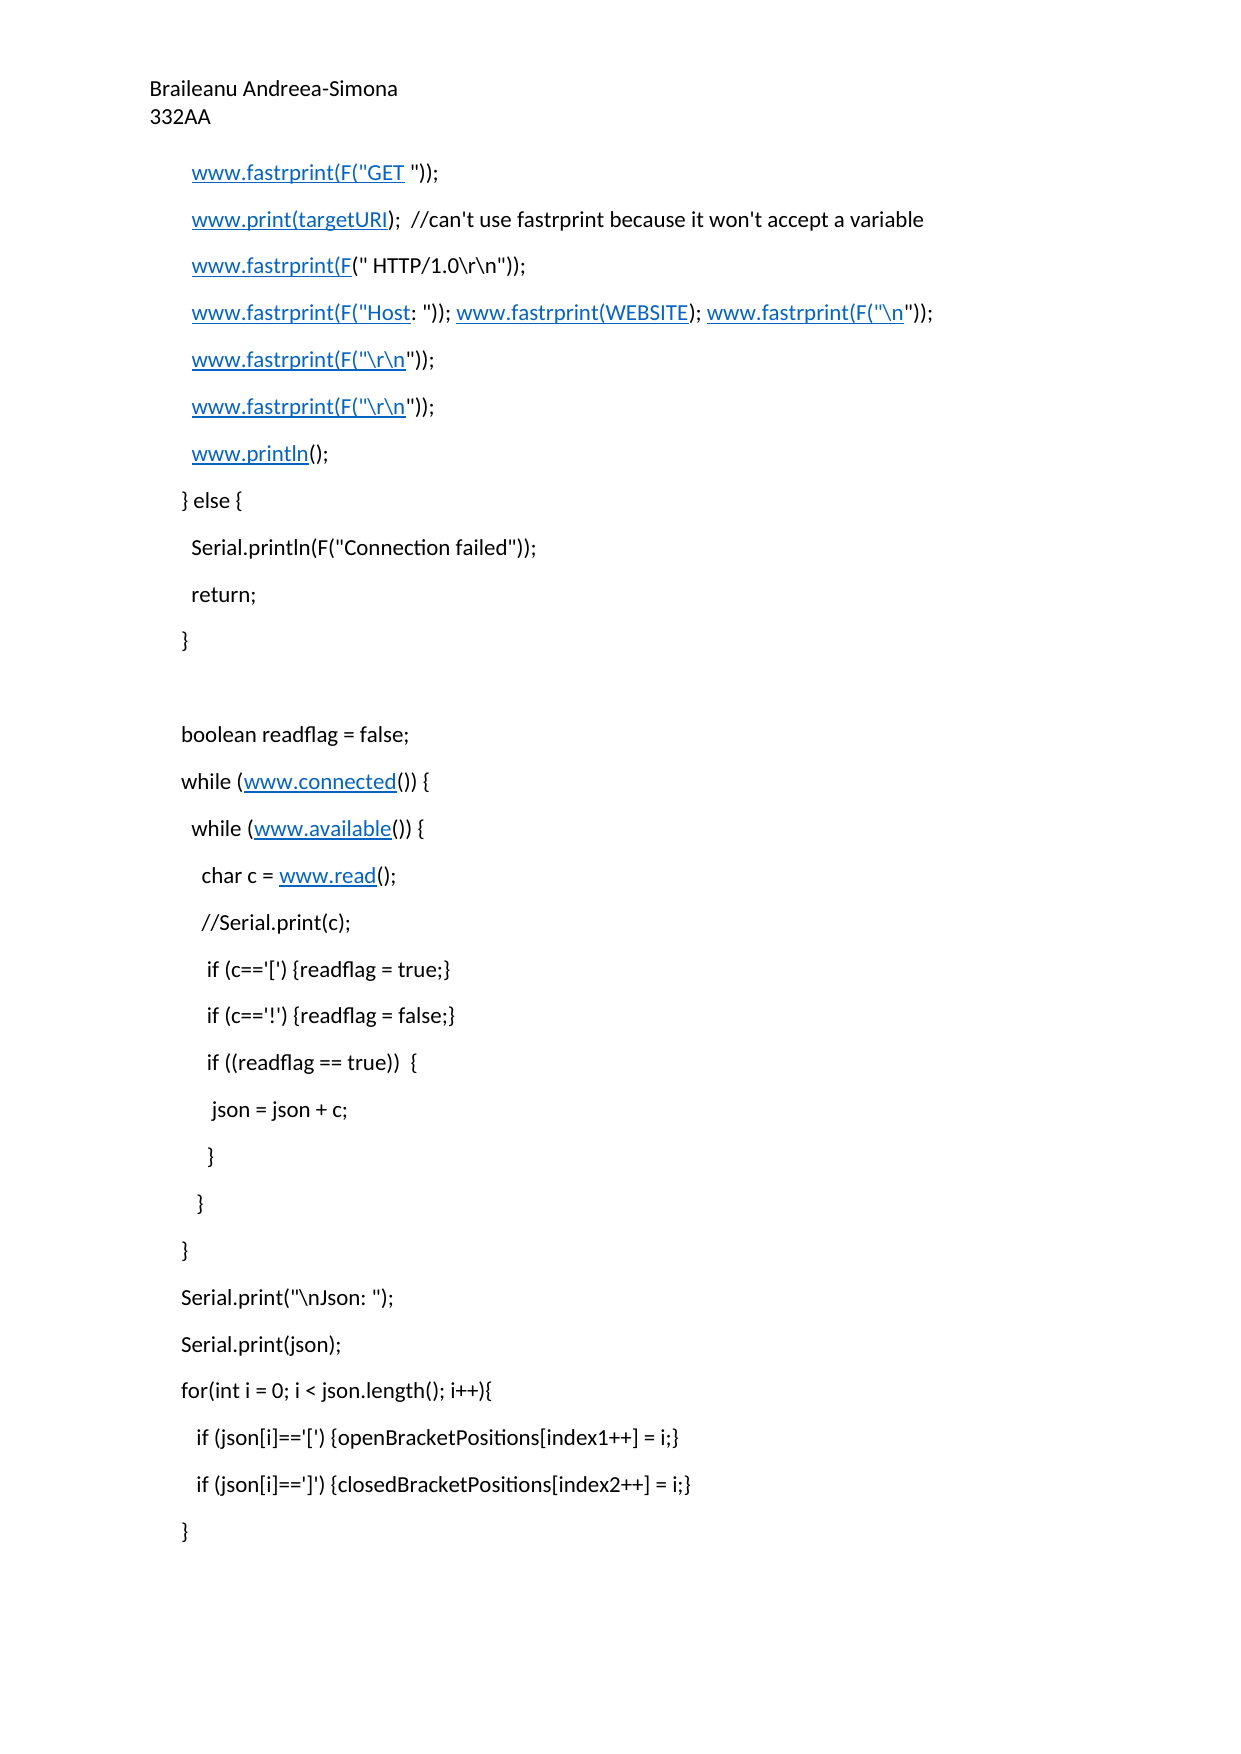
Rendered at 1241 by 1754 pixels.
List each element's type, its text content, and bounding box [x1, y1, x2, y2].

text Serial.print(json); [150, 1330, 1090, 1358]
text www.fastrprint(F(" HTTP/1.0\r\n")); [150, 252, 1090, 279]
text for(int i = 0; i < json.length(); i++){ [150, 1377, 1090, 1404]
text char c = www.read(); [150, 861, 1090, 889]
text if (c=='[') {readflag = true;} [150, 955, 1090, 983]
text //Serial.print(c); [150, 908, 1090, 936]
text } [150, 1517, 1090, 1545]
text return; [150, 580, 1090, 608]
text } [150, 1142, 1090, 1170]
text if (c=='!') {readflag = false;} [150, 1002, 1090, 1029]
text www.fastrprint(F("\r\n")); [150, 345, 1090, 373]
text if ((readflag == true)) { [150, 1048, 1090, 1076]
text www.print(targetURI); //can't use fastrprint because it won't accept a variable [150, 205, 1090, 233]
text www.fastrprint(F("GET ")); [150, 158, 1090, 186]
text if (json[i]=='[') {openBracketPositions[index1++] = i;} [150, 1423, 1090, 1451]
text } [150, 1236, 1090, 1264]
text } [150, 627, 1090, 654]
text boolean readflag = false; [150, 720, 1090, 748]
text www.fastrprint(F("Host: ")); www.fastrprint(WEBSITE); www.fastrprint(F("\n")); [150, 298, 1090, 326]
text www.fastrprint(F("\r\n")); [150, 392, 1090, 420]
text while (www.available()) { [150, 814, 1090, 842]
text www.println(); [150, 439, 1090, 467]
text } else { [150, 486, 1090, 514]
text if (json[i]==']') {closedBracketPositions[index2++] = i;} [150, 1470, 1090, 1498]
text while (www.connected()) { [150, 767, 1090, 795]
text Serial.print("\nJson: "); [150, 1283, 1090, 1311]
text json = json + c; [150, 1095, 1090, 1123]
text Serial.println(F("Connection failed")); [150, 533, 1090, 561]
text } [150, 1189, 1090, 1217]
